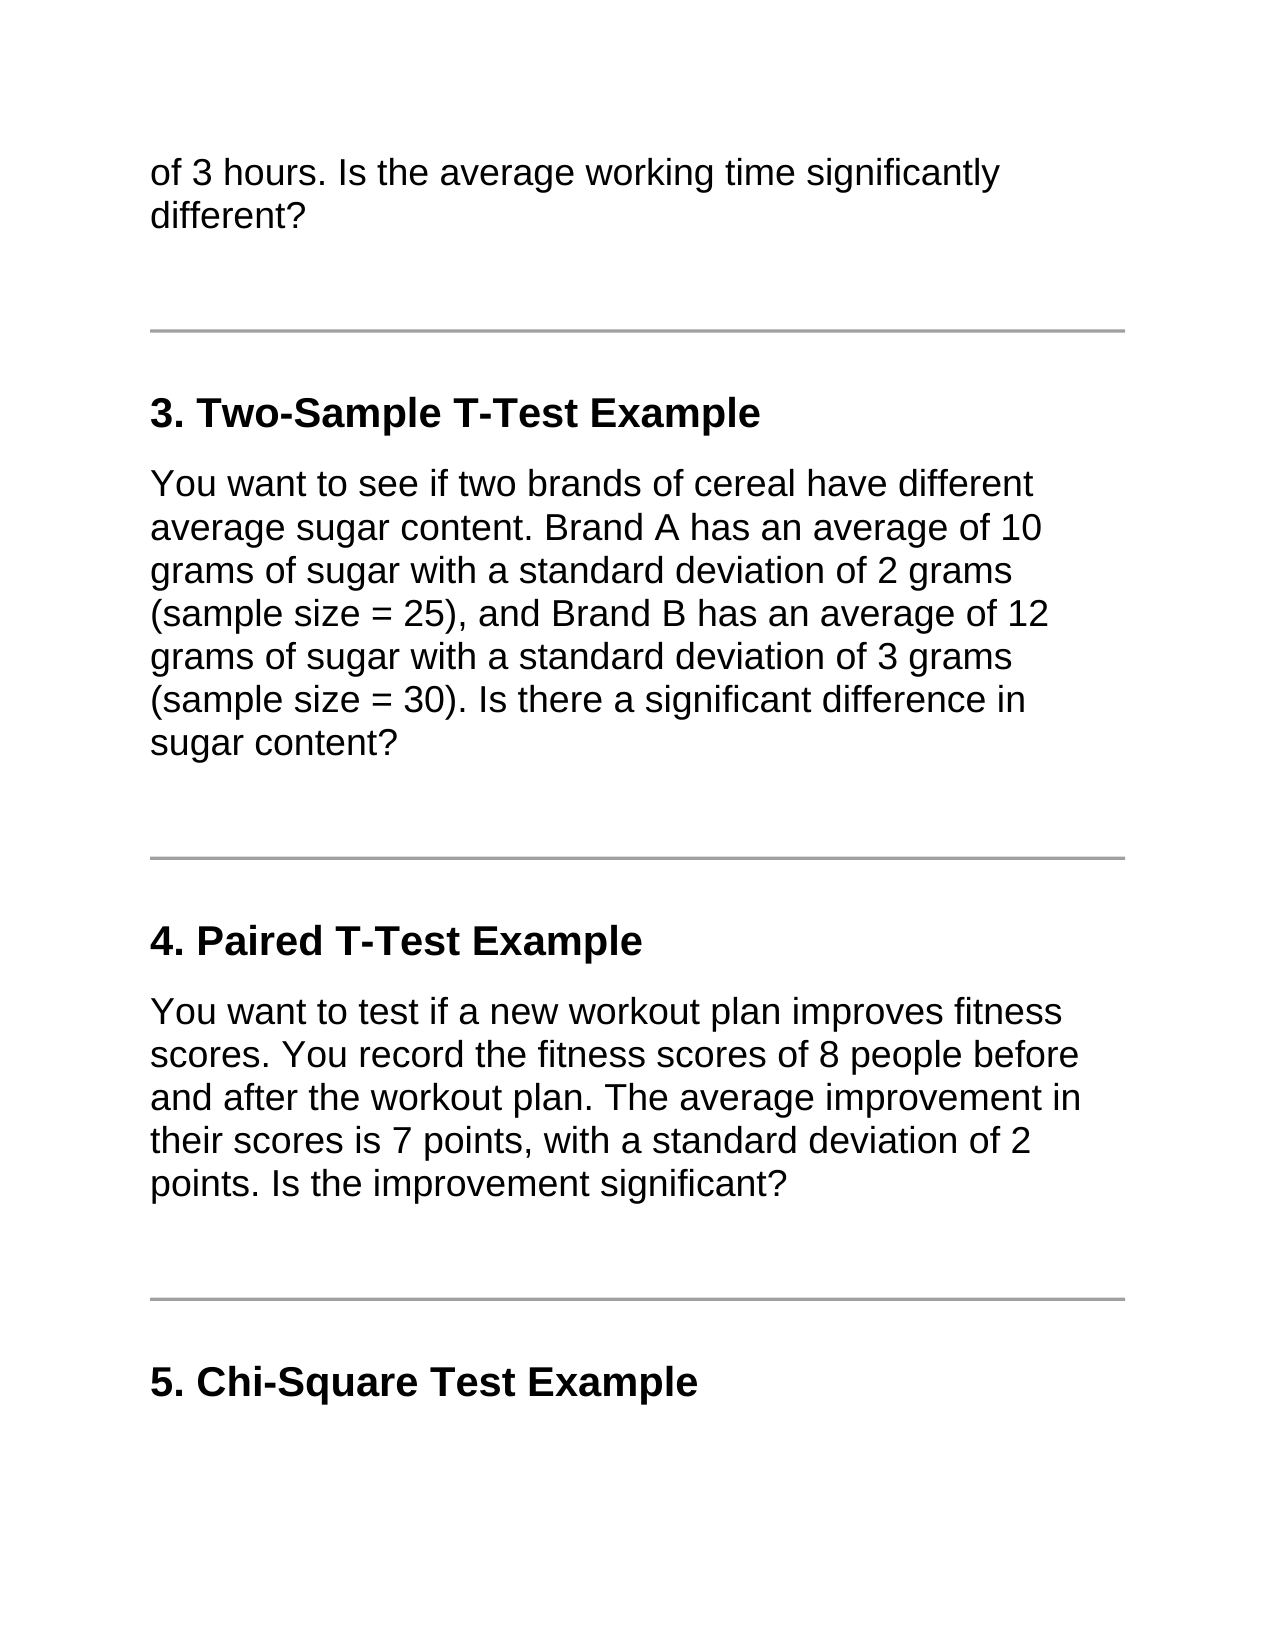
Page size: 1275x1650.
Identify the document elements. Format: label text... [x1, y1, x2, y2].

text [150, 150, 1125, 236]
text You want to see if two brands of cereal have different average sugar content. Brand A has an average of 10 grams of sugar with a standard deviation of 2 grams (sample size = 25), and Brand B has an average of 12 grams of sugar with a standard deviation of 3 grams (sample size = 30). Is there a significant difference in sugar content? [150, 462, 1125, 763]
text You want to test if a new workout plan improves fitness scores. You record the fitness scores of 8 people before and after the workout plan. The average improvement in their scores is 7 points, with a standard deviation of 2 points. Is the improvement significant? [150, 989, 1125, 1204]
subtitle 5. Chi-Square Test Example [150, 1357, 1125, 1405]
subtitle 4. Paired T-Test Example [150, 916, 1125, 964]
subtitle 3. Two-Sample T-Test Example [150, 389, 1125, 437]
